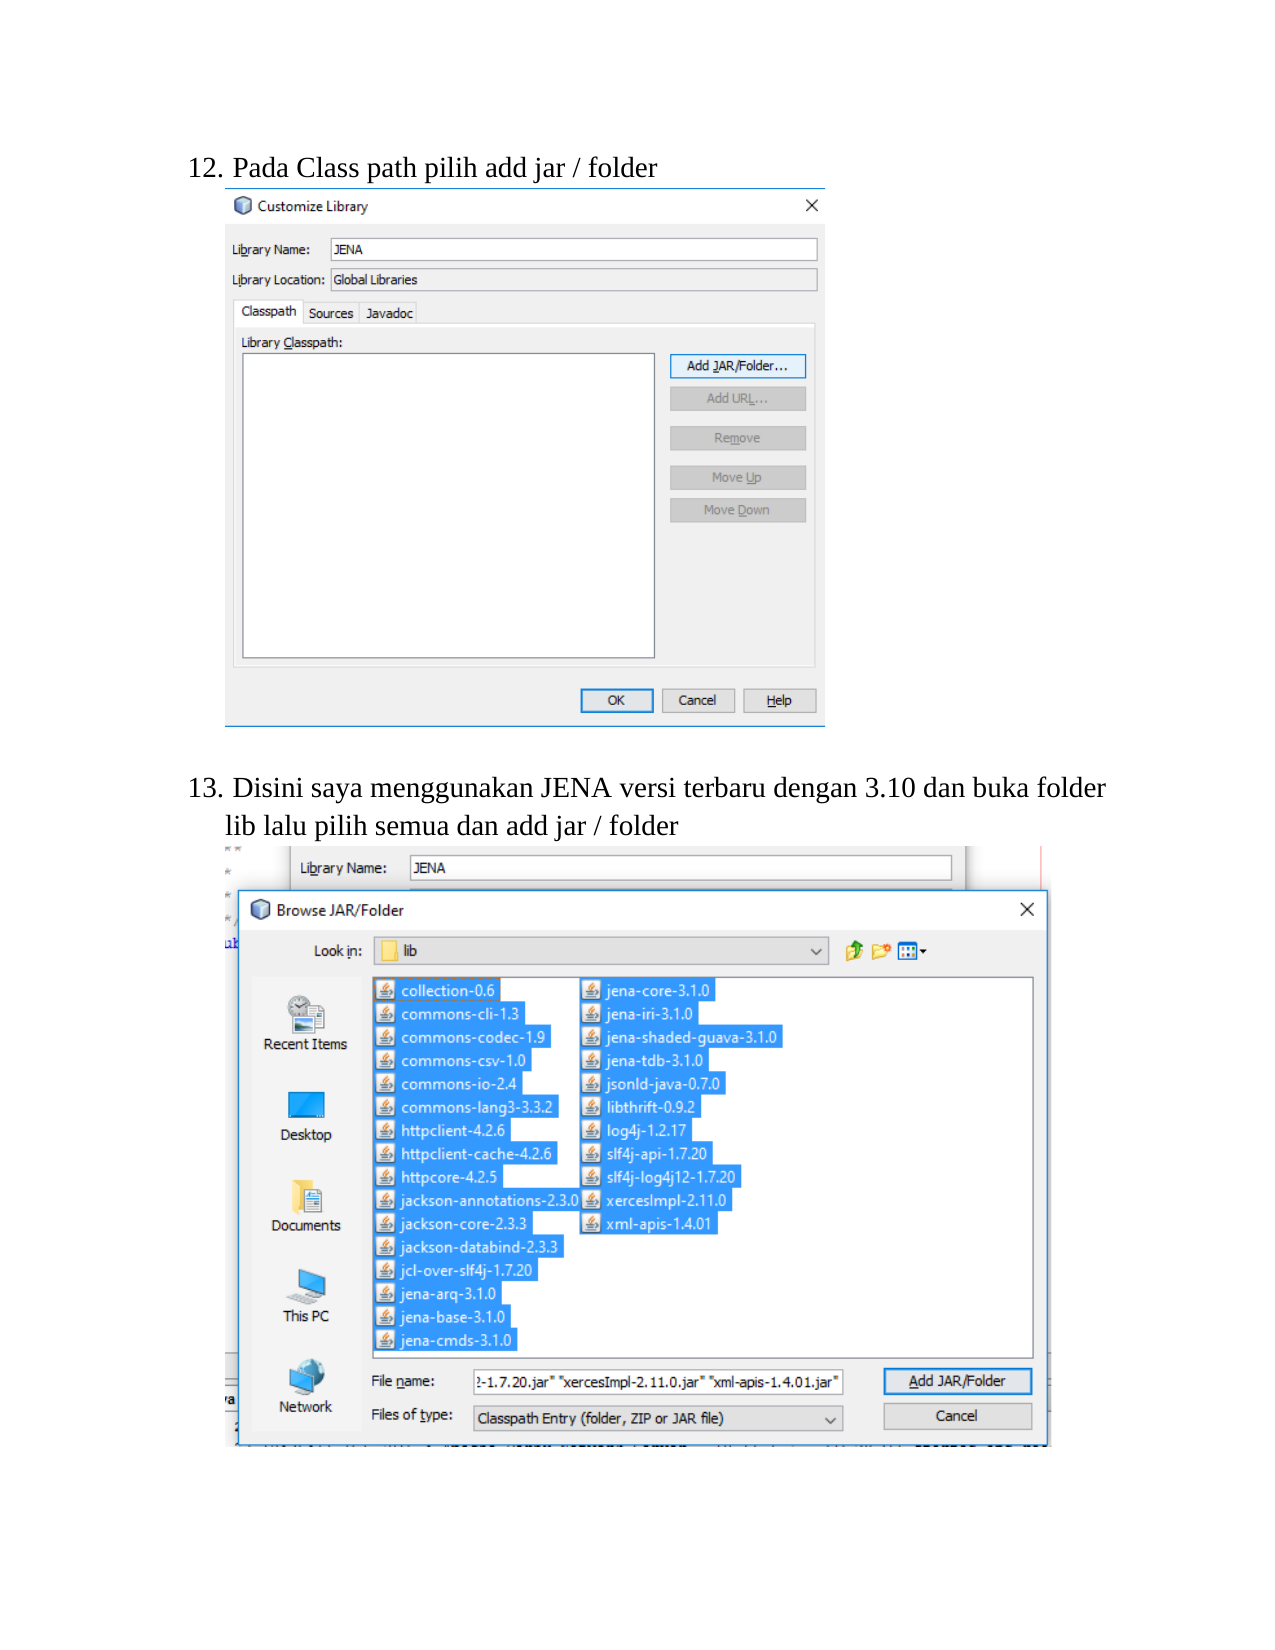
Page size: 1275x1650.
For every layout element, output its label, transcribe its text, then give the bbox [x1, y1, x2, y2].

picture [225, 188, 826, 727]
list Pada Class path pilih add jar / folder [187, 150, 1125, 183]
picture [225, 846, 1052, 1447]
list Disini saya menggunakan JENA versi terbaru dengan 3.10 dan buka folder lib lalu pilih semua dan add jar / folder [187, 770, 1125, 842]
